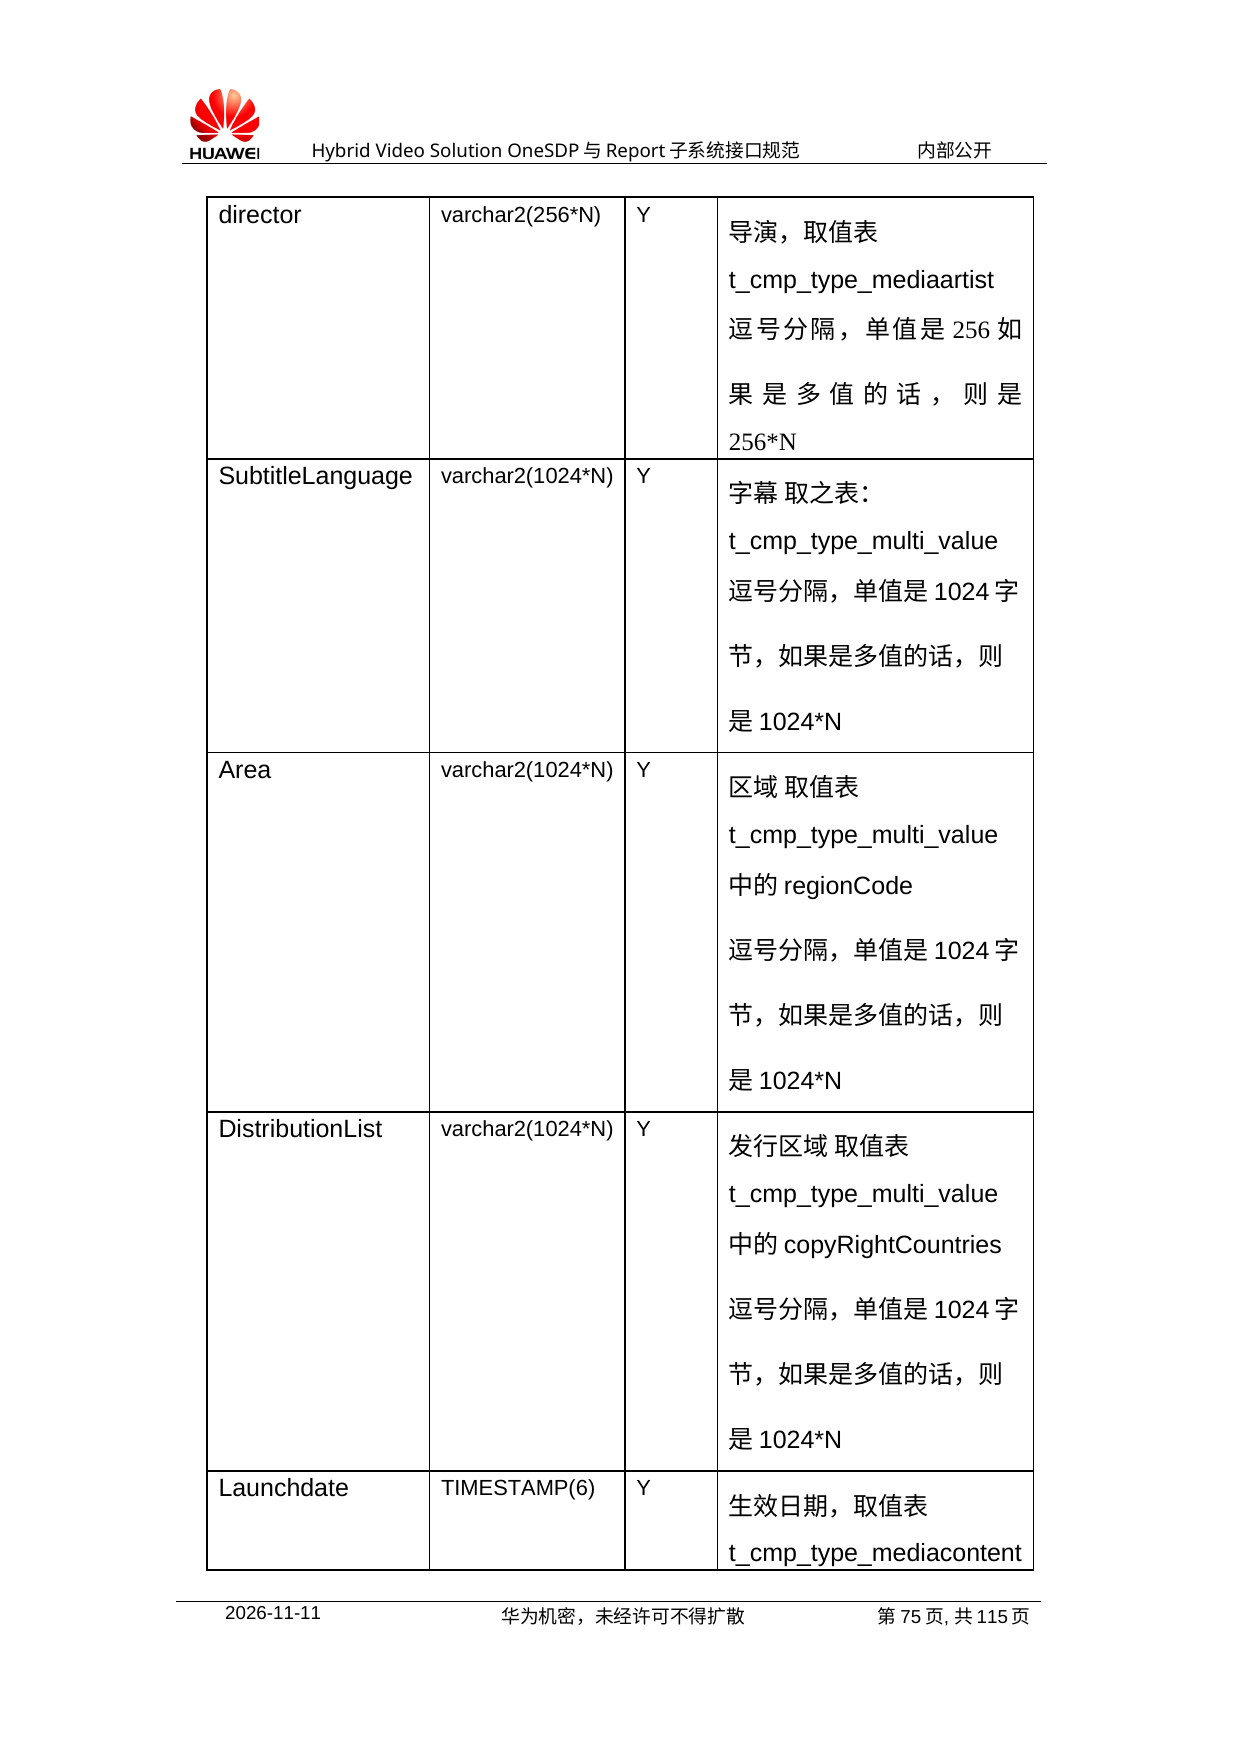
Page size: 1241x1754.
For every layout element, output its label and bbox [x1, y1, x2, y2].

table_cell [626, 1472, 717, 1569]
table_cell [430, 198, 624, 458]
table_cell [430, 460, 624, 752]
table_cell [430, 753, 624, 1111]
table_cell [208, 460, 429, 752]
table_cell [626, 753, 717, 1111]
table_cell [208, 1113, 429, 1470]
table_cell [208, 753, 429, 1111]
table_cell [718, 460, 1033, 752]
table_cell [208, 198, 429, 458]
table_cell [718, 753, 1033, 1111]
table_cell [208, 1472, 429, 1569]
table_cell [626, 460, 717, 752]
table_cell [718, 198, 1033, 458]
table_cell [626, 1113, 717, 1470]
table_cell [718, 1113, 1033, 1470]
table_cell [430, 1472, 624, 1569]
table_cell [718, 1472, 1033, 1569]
picture [190, 89, 260, 159]
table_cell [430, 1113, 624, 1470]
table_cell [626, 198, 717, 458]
